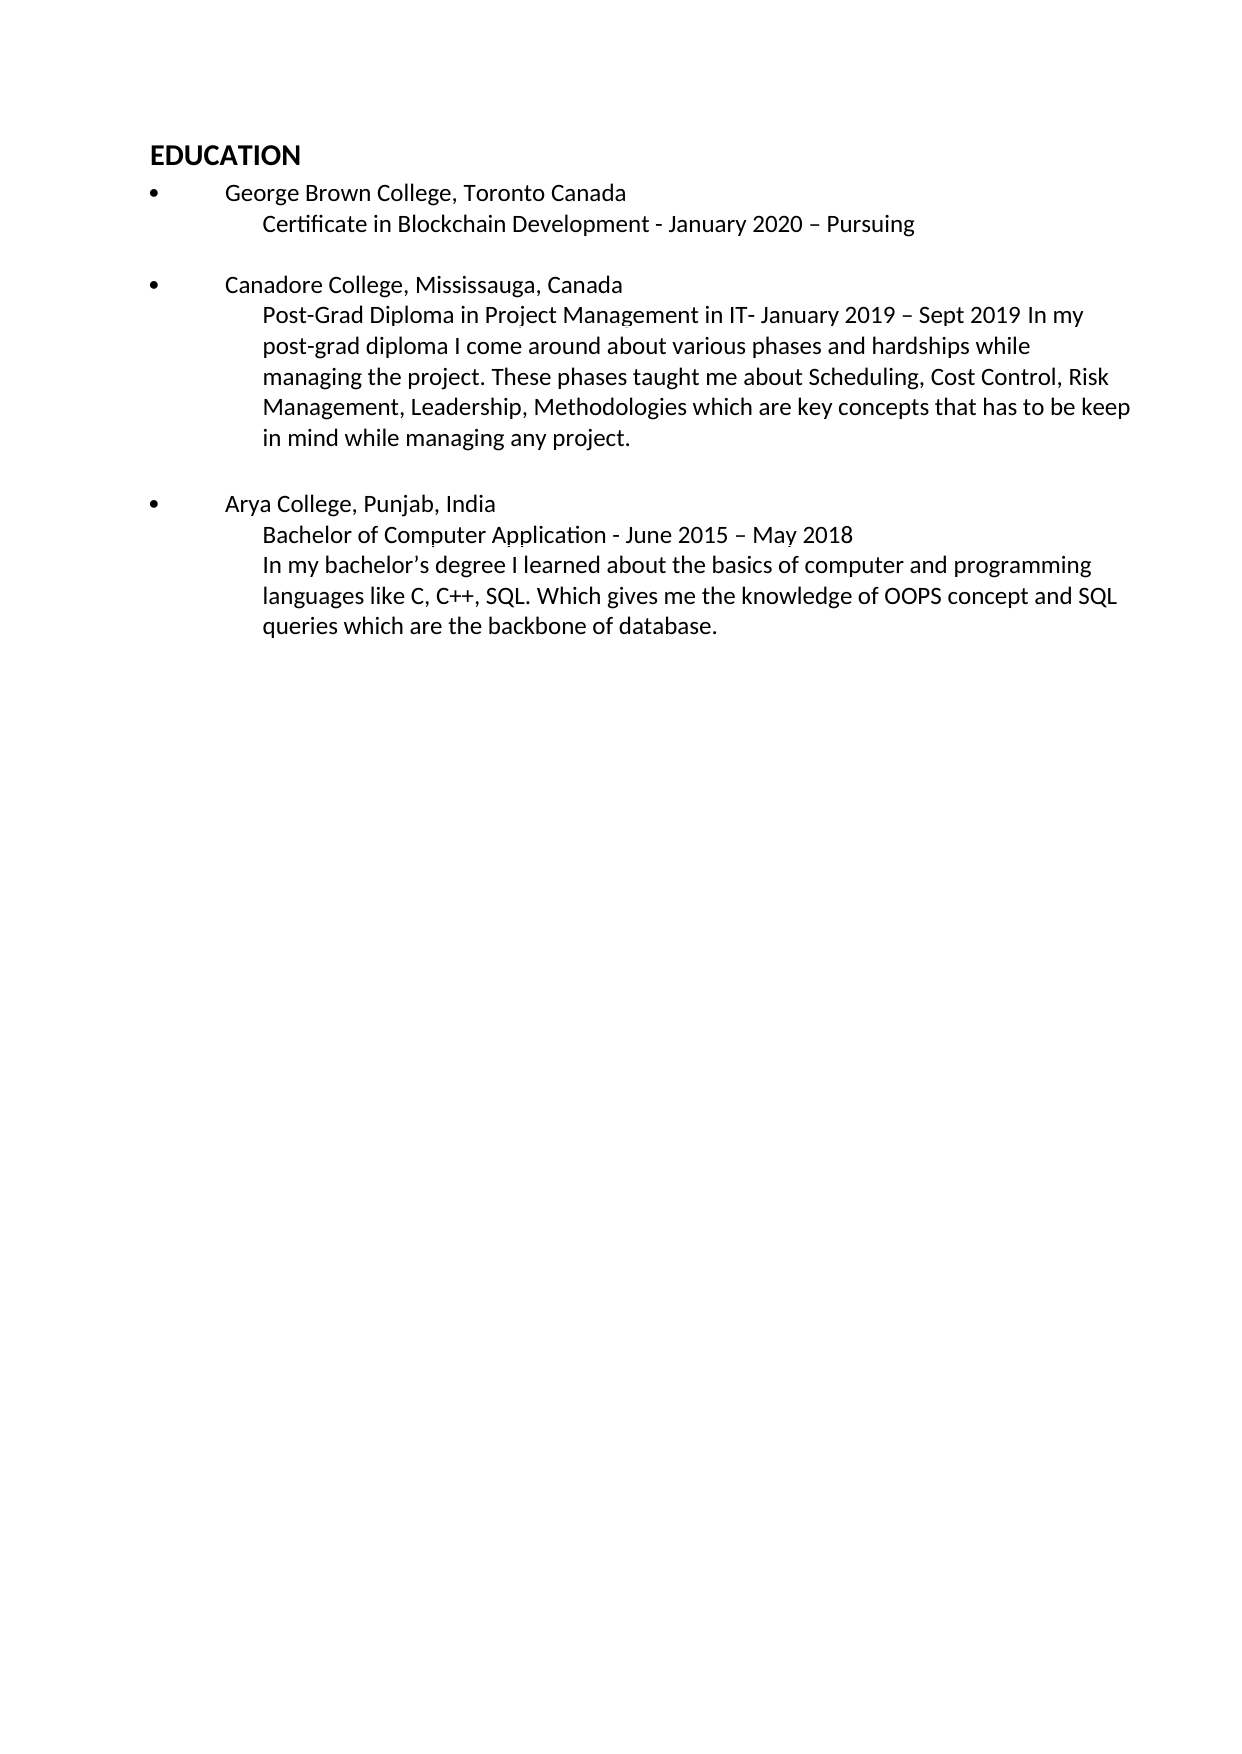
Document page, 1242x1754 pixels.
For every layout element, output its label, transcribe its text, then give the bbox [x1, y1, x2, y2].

list Certificate in Blockchain Development - January 2020 – Pursuing [262, 208, 1136, 239]
list In my bachelor’s degree I learned about the basics of computer and programming languages like C, C++, SQL. Which gives me the knowledge of OOPS concept and SQL queries which are the backbone of database. [262, 549, 1136, 641]
list Post-Grad Diploma in Project Management in IT- January 2019 – Sept 2019 In my post-grad diploma I come around about various phases and hardships while managing the project. These phases taught me about Scheduling, Cost Control, Risk Management, Leadership, Methodologies which are key concepts that has to be keep in mind while managing any project. [262, 300, 1136, 452]
list Canadore College, Mississauga, Canada [150, 269, 1136, 300]
list Arya College, Punjab, India [150, 488, 1136, 519]
list George Brown College, Toronto Canada [150, 178, 1136, 208]
list Bachelor of Computer Application - June 2015 – May 2018 [262, 519, 1136, 549]
text EDUCATION [150, 136, 1136, 173]
